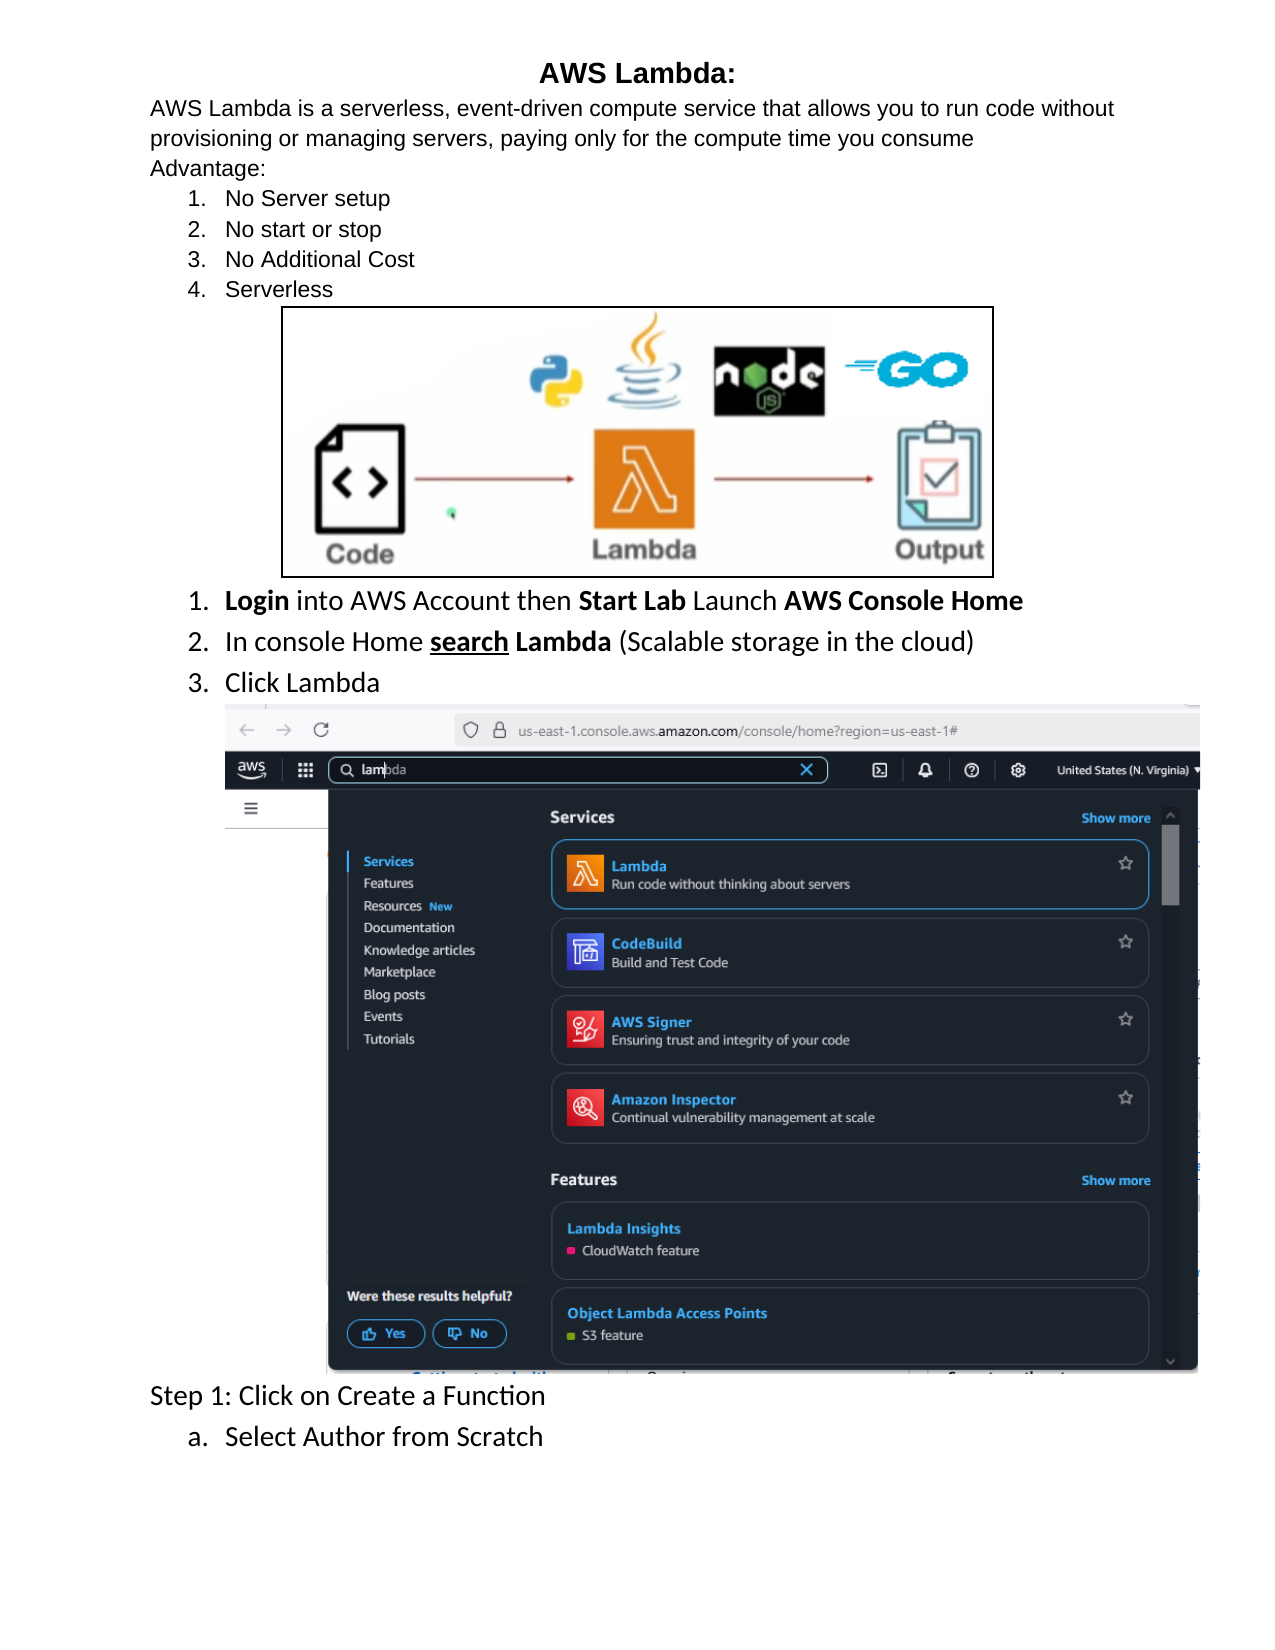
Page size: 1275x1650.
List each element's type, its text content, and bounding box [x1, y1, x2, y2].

list No Additional Cost [187, 246, 1125, 272]
picture [283, 308, 992, 576]
text AWS Lambda: [150, 56, 1125, 90]
list Login into AWS Account then Start Lab Launch AWS Console Home [187, 582, 1125, 618]
picture [225, 704, 1200, 1374]
text AWS Lambda is a serverless, event-driven compute service that allows you to run code without provisioning or managing servers, paying only for the compute time you consume [150, 95, 1125, 151]
text Advantage: [150, 155, 1125, 182]
text Step 1: Click on Create a Function [150, 1377, 1125, 1413]
list No Server setup [187, 185, 1125, 212]
list Serverless [187, 276, 1125, 302]
list In console Home search Lambda (Scalable storage in the cloud) [187, 623, 1125, 658]
list Select Author from Scratch [187, 1418, 1125, 1454]
list No start or stop [187, 216, 1125, 242]
list Click Lambda [187, 664, 1125, 699]
